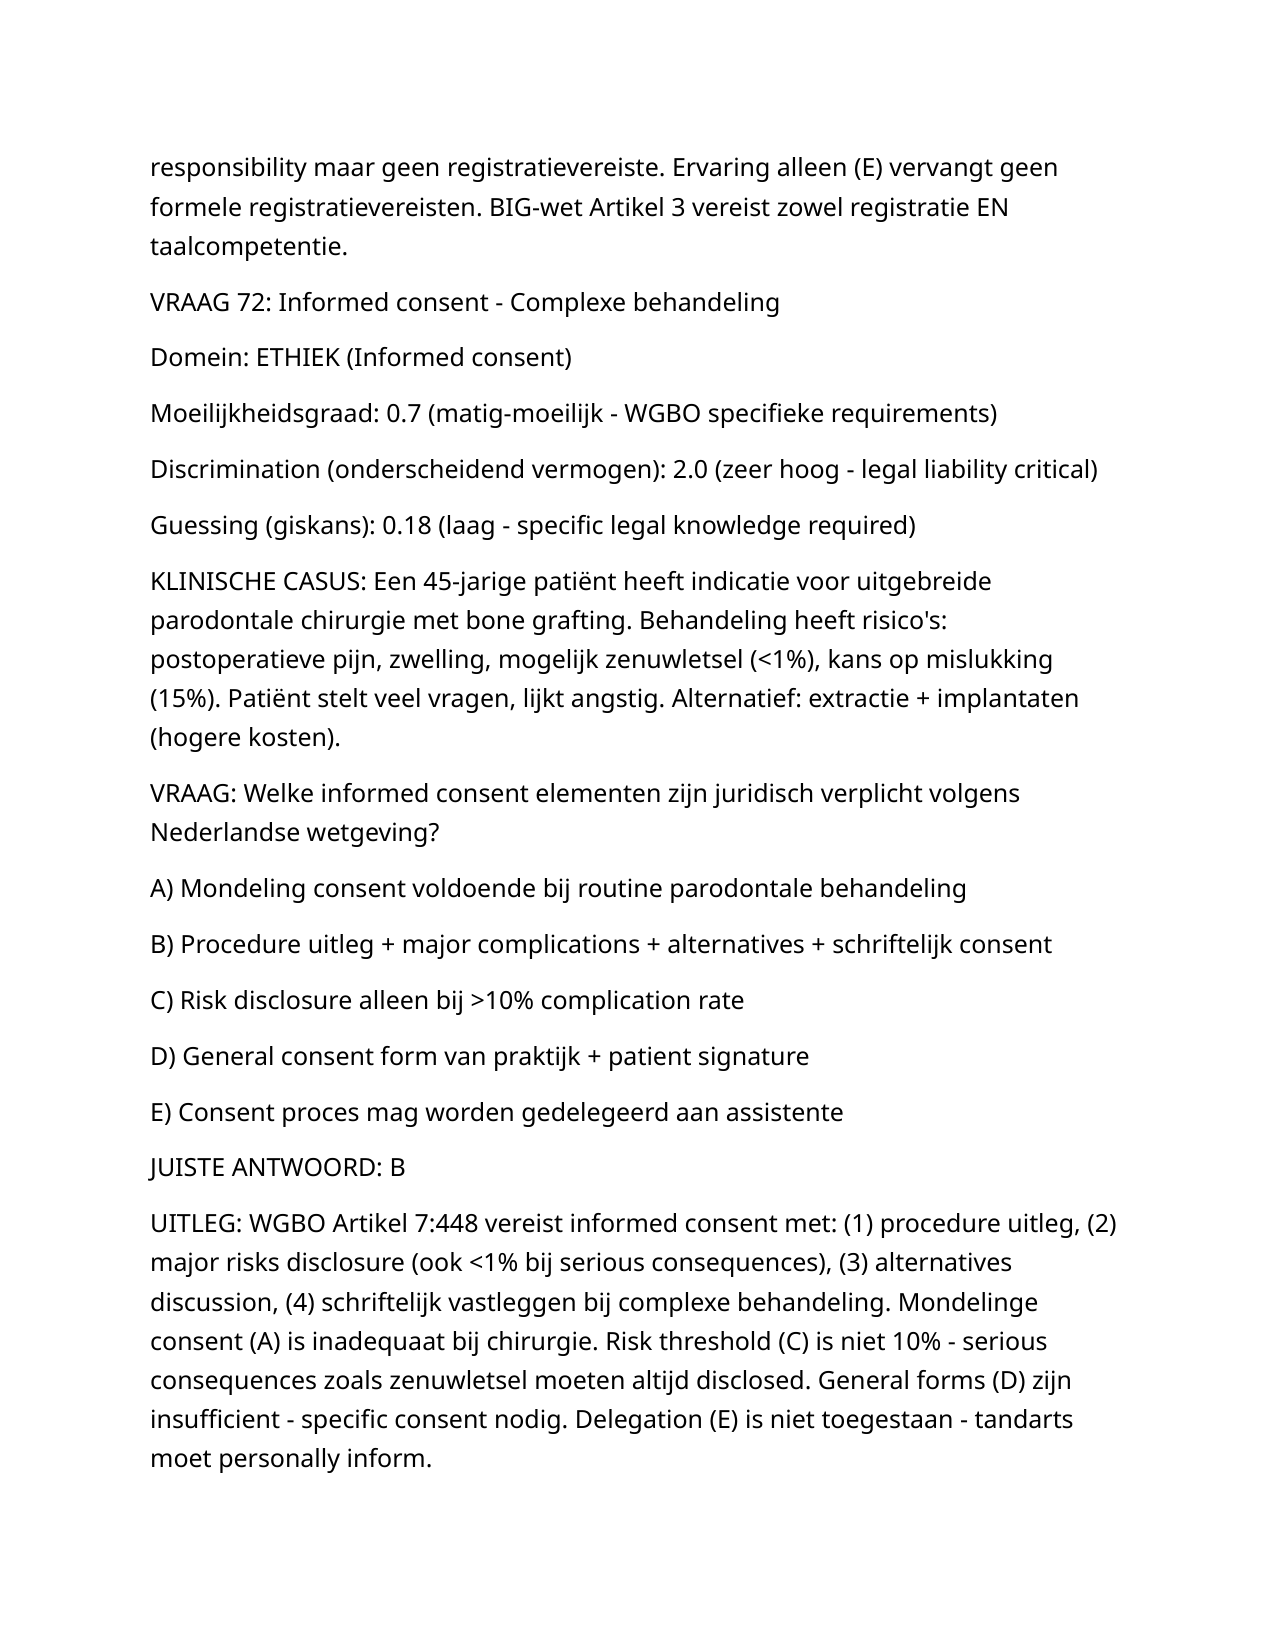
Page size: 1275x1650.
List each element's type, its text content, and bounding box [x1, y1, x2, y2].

text VRAAG: Welke informed consent elementen zijn juridisch verplicht volgens Nederlandse wetgeving? [150, 776, 1125, 849]
text C) Risk disclosure alleen bij >10% complication rate [150, 982, 1125, 1017]
text Moeilijkheidsgraad: 0.7 (matig-moeilijk - WGBO specifieke requirements) [150, 396, 1125, 430]
text B) Procedure uitleg + major complications + alternatives + schriftelijk consent [150, 927, 1125, 961]
text Domein: ETHIEK (Informed consent) [150, 340, 1125, 374]
text UITLEG: WGBO Artikel 7:448 vereist informed consent met: (1) procedure uitleg, (2) major risks disclosure (ook <1% bij serious consequences), (3) alternatives discussion, (4) schriftelijk vastleggen bij complexe behandeling. Mondelinge consent (A) is inadequaat bij chirurgie. Risk threshold (C) is niet 10% - serious consequences zoals zenuwletsel moeten altijd disclosed. General forms (D) zijn insufficient - specific consent nodig. Delegation (E) is niet toegestaan - tandarts moet personally inform. [150, 1206, 1125, 1475]
text KLINISCHE CASUS: Een 45-jarige patiënt heeft indicatie voor uitgebreide parodontale chirurgie met bone grafting. Behandeling heeft risico's: postoperatieve pijn, zwelling, mogelijk zenuwletsel (<1%), kans op mislukking (15%). Patiënt stelt veel vragen, lijkt angstig. Alternatief: extractie + implantaten (hogere kosten). [150, 563, 1125, 754]
text Discrimination (onderscheidend vermogen): 2.0 (zeer hoog - legal liability critical) [150, 452, 1125, 486]
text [150, 150, 1125, 262]
text E) Consent proces mag worden gedelegeerd aan assistente [150, 1094, 1125, 1128]
text A) Mondeling consent voldoende bij routine parodontale behandeling [150, 871, 1125, 905]
text D) General consent form van praktijk + patient signature [150, 1038, 1125, 1072]
text VRAAG 72: Informed consent - Complexe behandeling [150, 284, 1125, 318]
text JUISTE ANTWOORD: B [150, 1150, 1125, 1184]
text Guessing (giskans): 0.18 (laag - specific legal knowledge required) [150, 507, 1125, 542]
